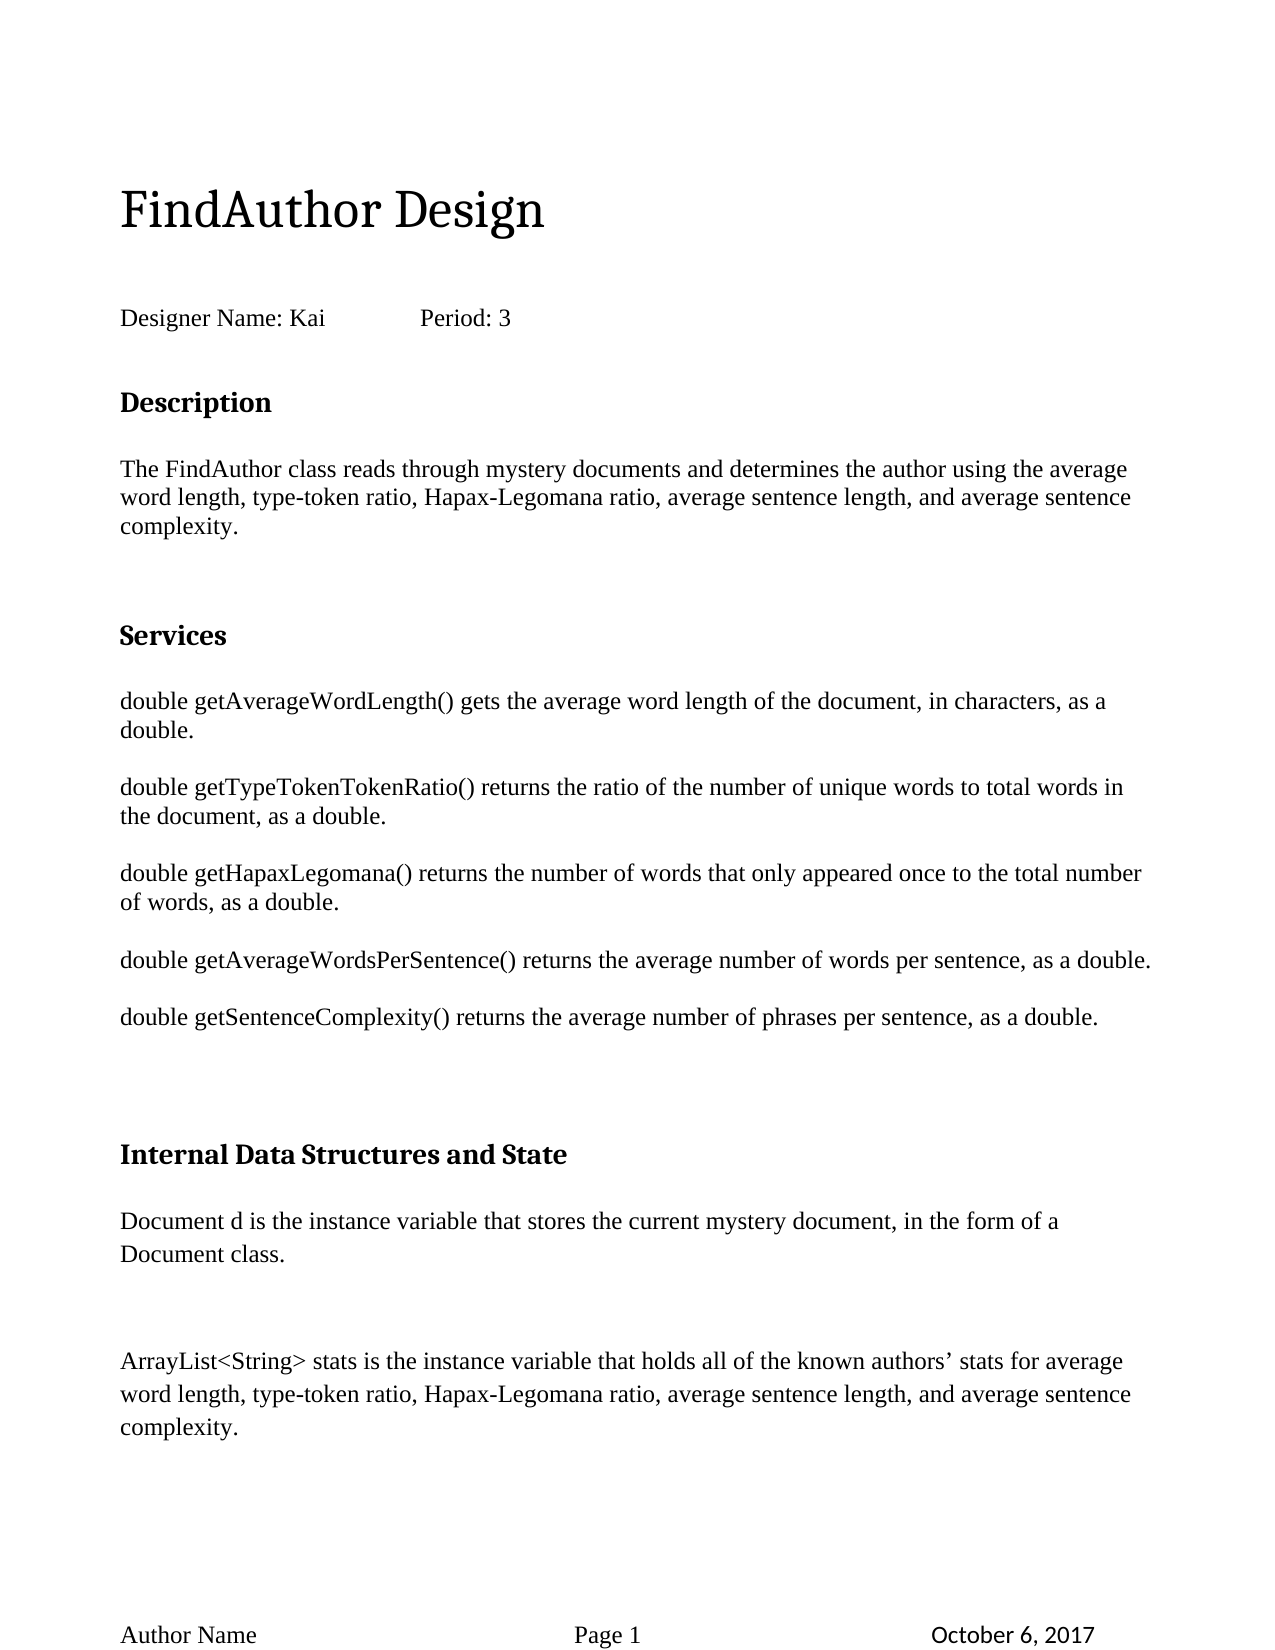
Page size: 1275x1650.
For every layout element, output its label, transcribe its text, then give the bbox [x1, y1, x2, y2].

text double getAverageWordLength() gets the average word length of the document, in characters, as a double. [120, 686, 1155, 743]
text Description [120, 386, 1155, 420]
text Designer Name: Kai Period: 3 [120, 303, 1155, 332]
text ArrayList<String> stats is the instance variable that holds all of the known authors’ stats for average word length, type-token ratio, Hapax-Legomana ratio, average sentence length, and average sentence complexity. [120, 1346, 1155, 1441]
text FindAuthor Design [120, 179, 1155, 241]
text Document d is the instance variable that stores the current mystery document, in the form of a Document class. [120, 1206, 1155, 1267]
text The FindAuthor class reads through mystery documents and determines the author using the average word length, type-token ratio, Hapax-Legomana ratio, average sentence length, and average sentence complexity. [120, 454, 1155, 540]
text double getAverageWordsPerSentence() returns the average number of words per sentence, as a double. [120, 945, 1155, 973]
text double getHapaxLegomana() returns the number of words that only appeared once to the total number of words, as a double. [120, 858, 1155, 916]
text Internal Data Structures and State [120, 1138, 1155, 1172]
text double getTypeTokenTokenRatio() returns the ratio of the number of unique words to total words in the document, as a double. [120, 772, 1155, 830]
text Services [120, 619, 1155, 652]
text double getSentenceComplexity() returns the average number of phrases per sentence, as a double. [120, 1002, 1155, 1031]
